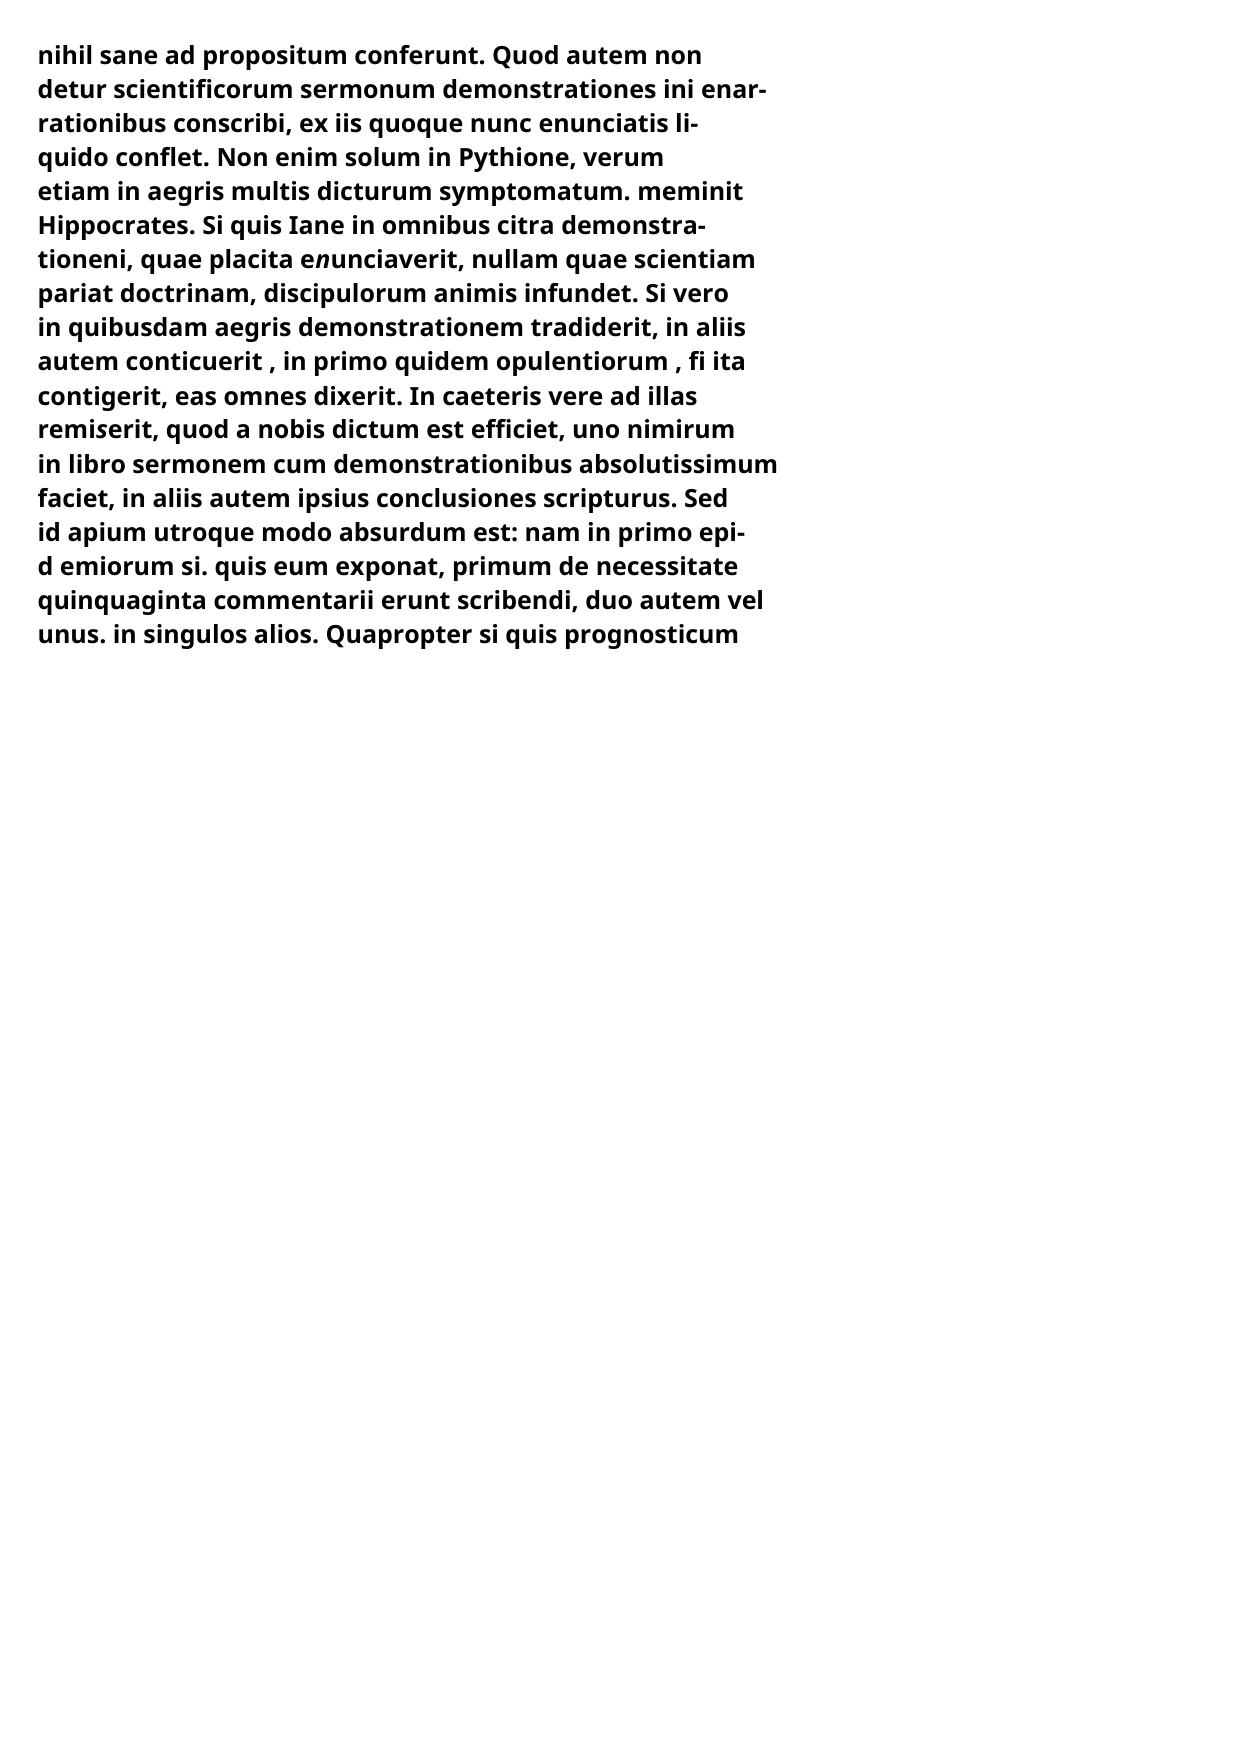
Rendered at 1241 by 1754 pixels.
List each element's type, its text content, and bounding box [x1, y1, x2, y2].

text nihil sane ad propositum conferunt. Quod autem non detur scientificorum sermonum demonstrationes ini enar- rationibus conscribi, ex iis quoque nunc enunciatis li- quido conflet. Non enim solum in Pythione, verum etiam in aegris multis dicturum symptomatum. meminit Hippocrates. Si quis Iane in omnibus citra demonstra- tioneni, quae placita enunciaverit, nullam quae scientiam pariat doctrinam, discipulorum animis infundet. Si vero in quibusdam aegris demonstrationem tradiderit, in aliis autem conticuerit , in primo quidem opulentiorum , fi ita contigerit, eas omnes dixerit. In caeteris vere ad illas remiserit, quod a nobis dictum est efficiet, uno nimirum in libro sermonem cum demonstrationibus absolutissimum faciet, in aliis autem ipsius conclusiones scripturus. Sed id apium utroque modo absurdum est: nam in primo epi- d emiorum si. quis eum exponat, primum de necessitate quinquaginta commentarii erunt scribendi, duo autem vel unus. in singulos alios. Quapropter si quis prognosticum [37, 37, 1203, 651]
